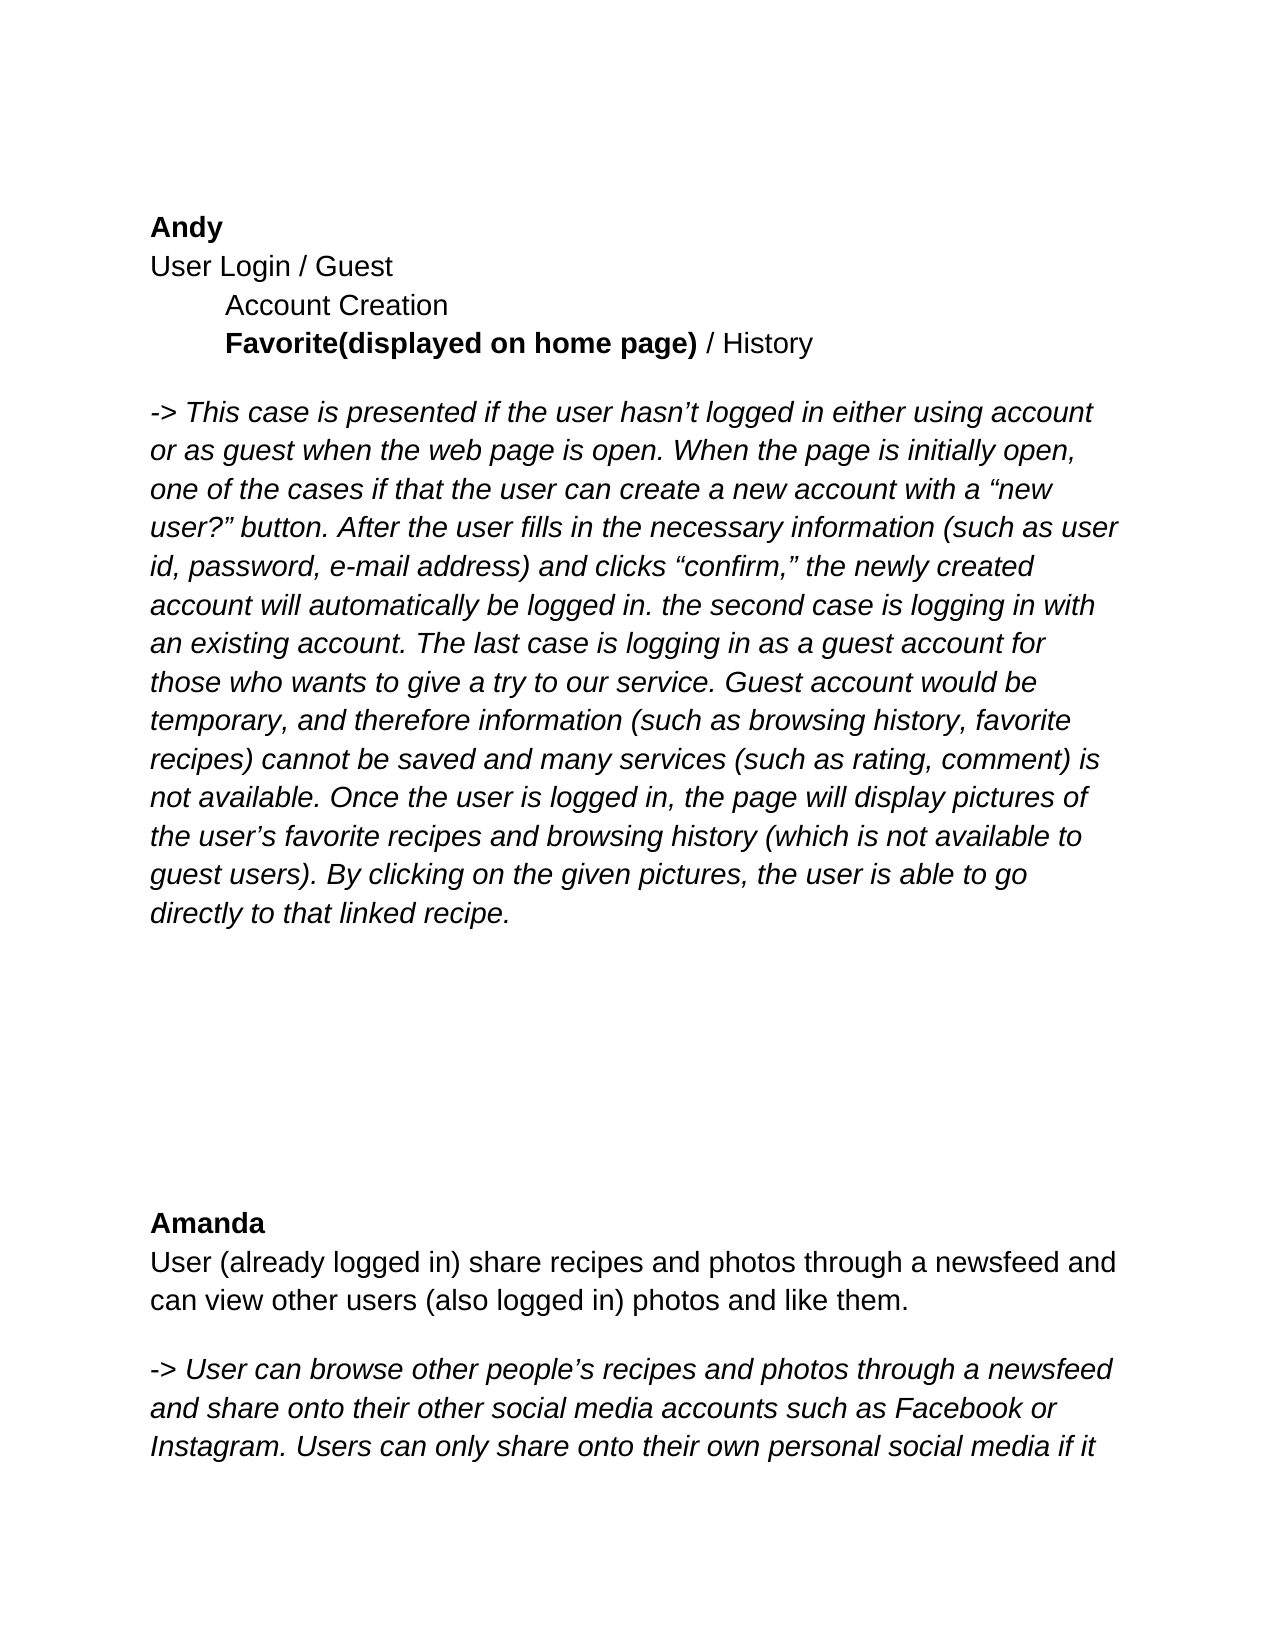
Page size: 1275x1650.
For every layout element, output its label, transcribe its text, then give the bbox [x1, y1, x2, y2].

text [150, 1352, 1125, 1463]
text Favorite(displayed on home page) / History [150, 326, 1125, 359]
text User (already logged in) share recipes and photos through a newsfeed and can view other users (also logged in) photos and like them. [150, 1245, 1125, 1317]
text Amanda [150, 1206, 1125, 1240]
text User Login / Guest [150, 249, 1125, 282]
text Andy [150, 210, 1125, 244]
text -> This case is presented if the user hasn’t logged in either using account or as guest when the web page is open. When the page is initially open, one of the cases if that the user can create a new account with a “new user?” button. After the user fills in the necessary information (such as user id, password, e-mail address) and clicks “confirm,” the newly created account will automatically be logged in. the second case is logging in with an existing account. The last case is logging in as a guest account for those who wants to give a try to our service. Guest account would be temporary, and therefore information (such as browsing history, favorite recipes) cannot be saved and many services (such as rating, comment) is not available. Once the user is logged in, the page will display pictures of the user’s favorite recipes and browsing history (which is not available to guest users). By clicking on the given pictures, the user is able to go directly to that linked recipe. [150, 395, 1125, 929]
text Account Creation [150, 287, 1125, 321]
